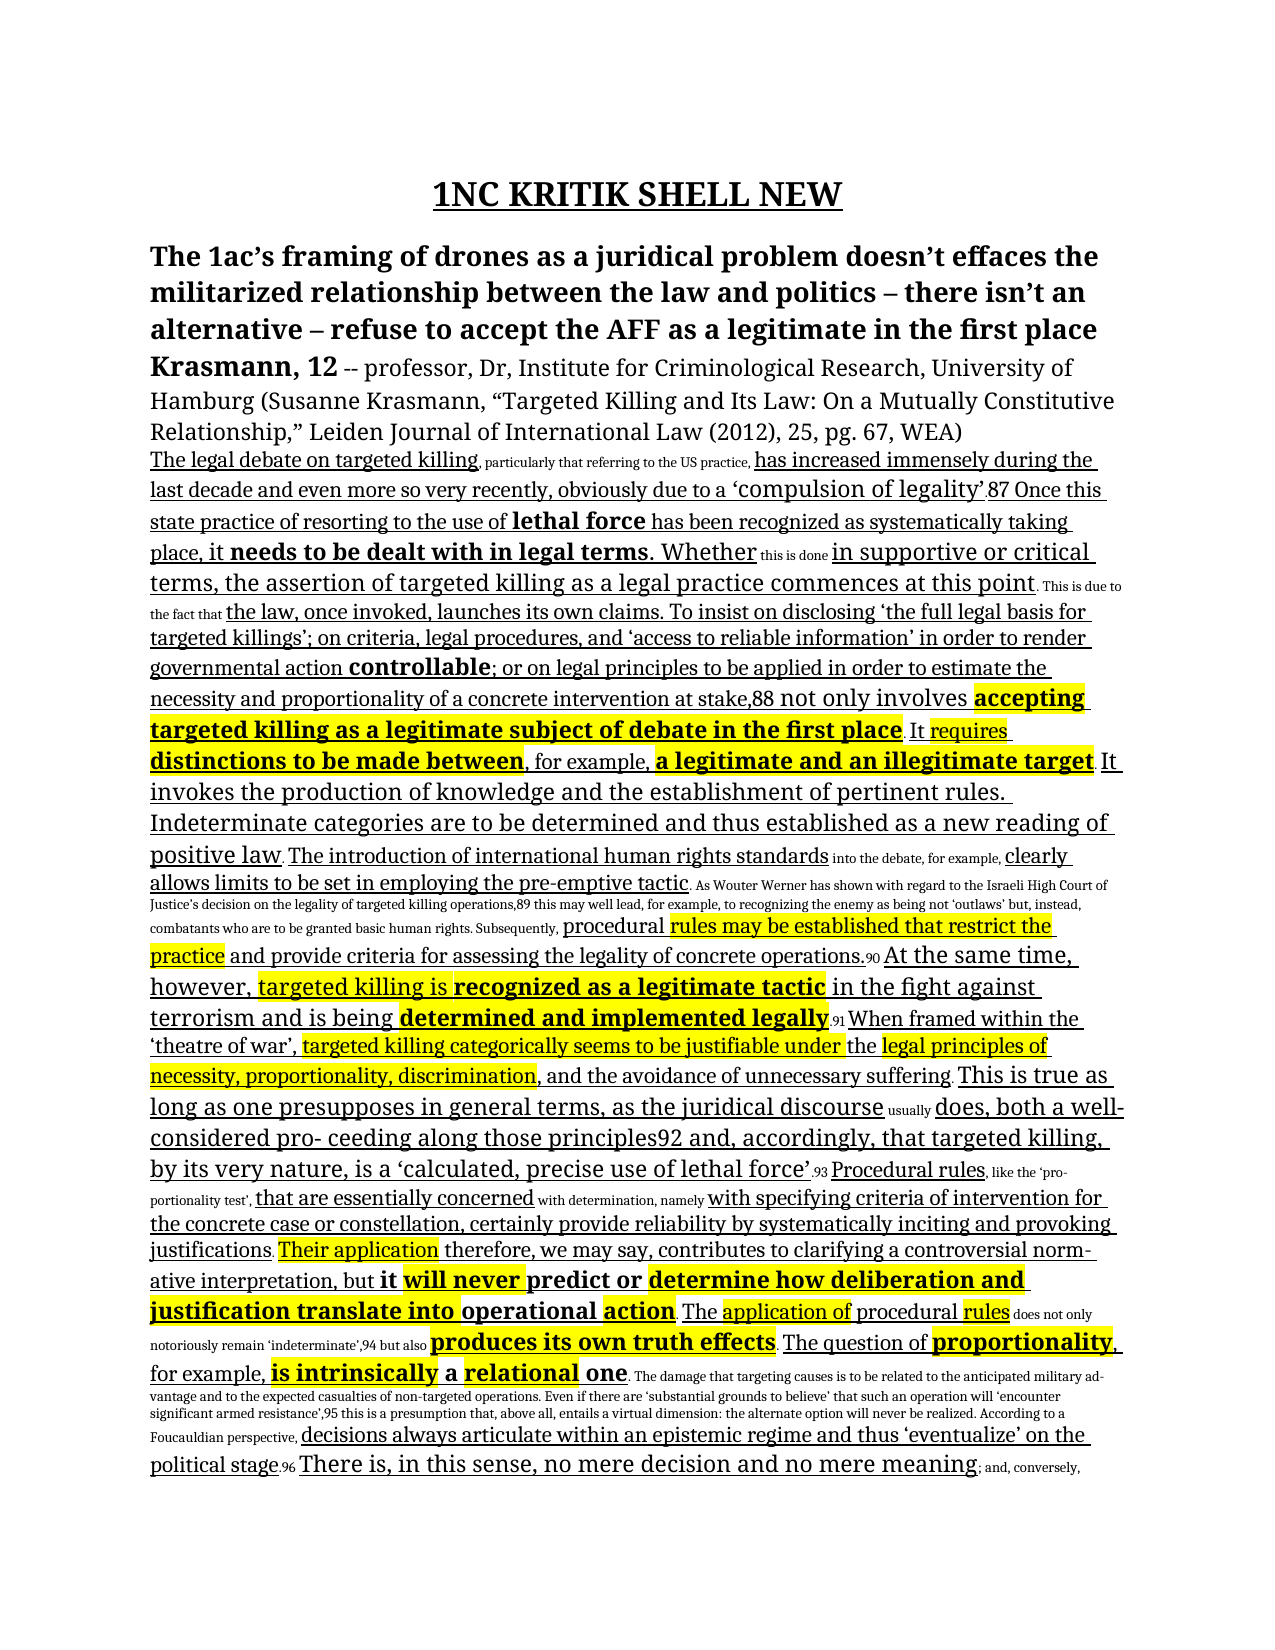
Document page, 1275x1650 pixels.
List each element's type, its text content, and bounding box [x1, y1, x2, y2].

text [150, 447, 1125, 1480]
subtitle 1nc kritik shell new [150, 171, 1125, 216]
subtitle The 1ac’s framing of drones as a juridical problem doesn’t effaces the militarized relationship between the law and politics – there isn’t an alternative – refuse to accept the AFF as a legitimate in the first place [150, 237, 1125, 348]
text Krasmann, 12 -- professor, Dr, Institute for Criminological Research, University of Hamburg (Susanne Krasmann, “Targeted Killing and Its Law: On a Mutually Constitutive Relationship,” Leiden Journal of International Law (2012), 25, pg. 67, WEA) [150, 348, 1125, 447]
